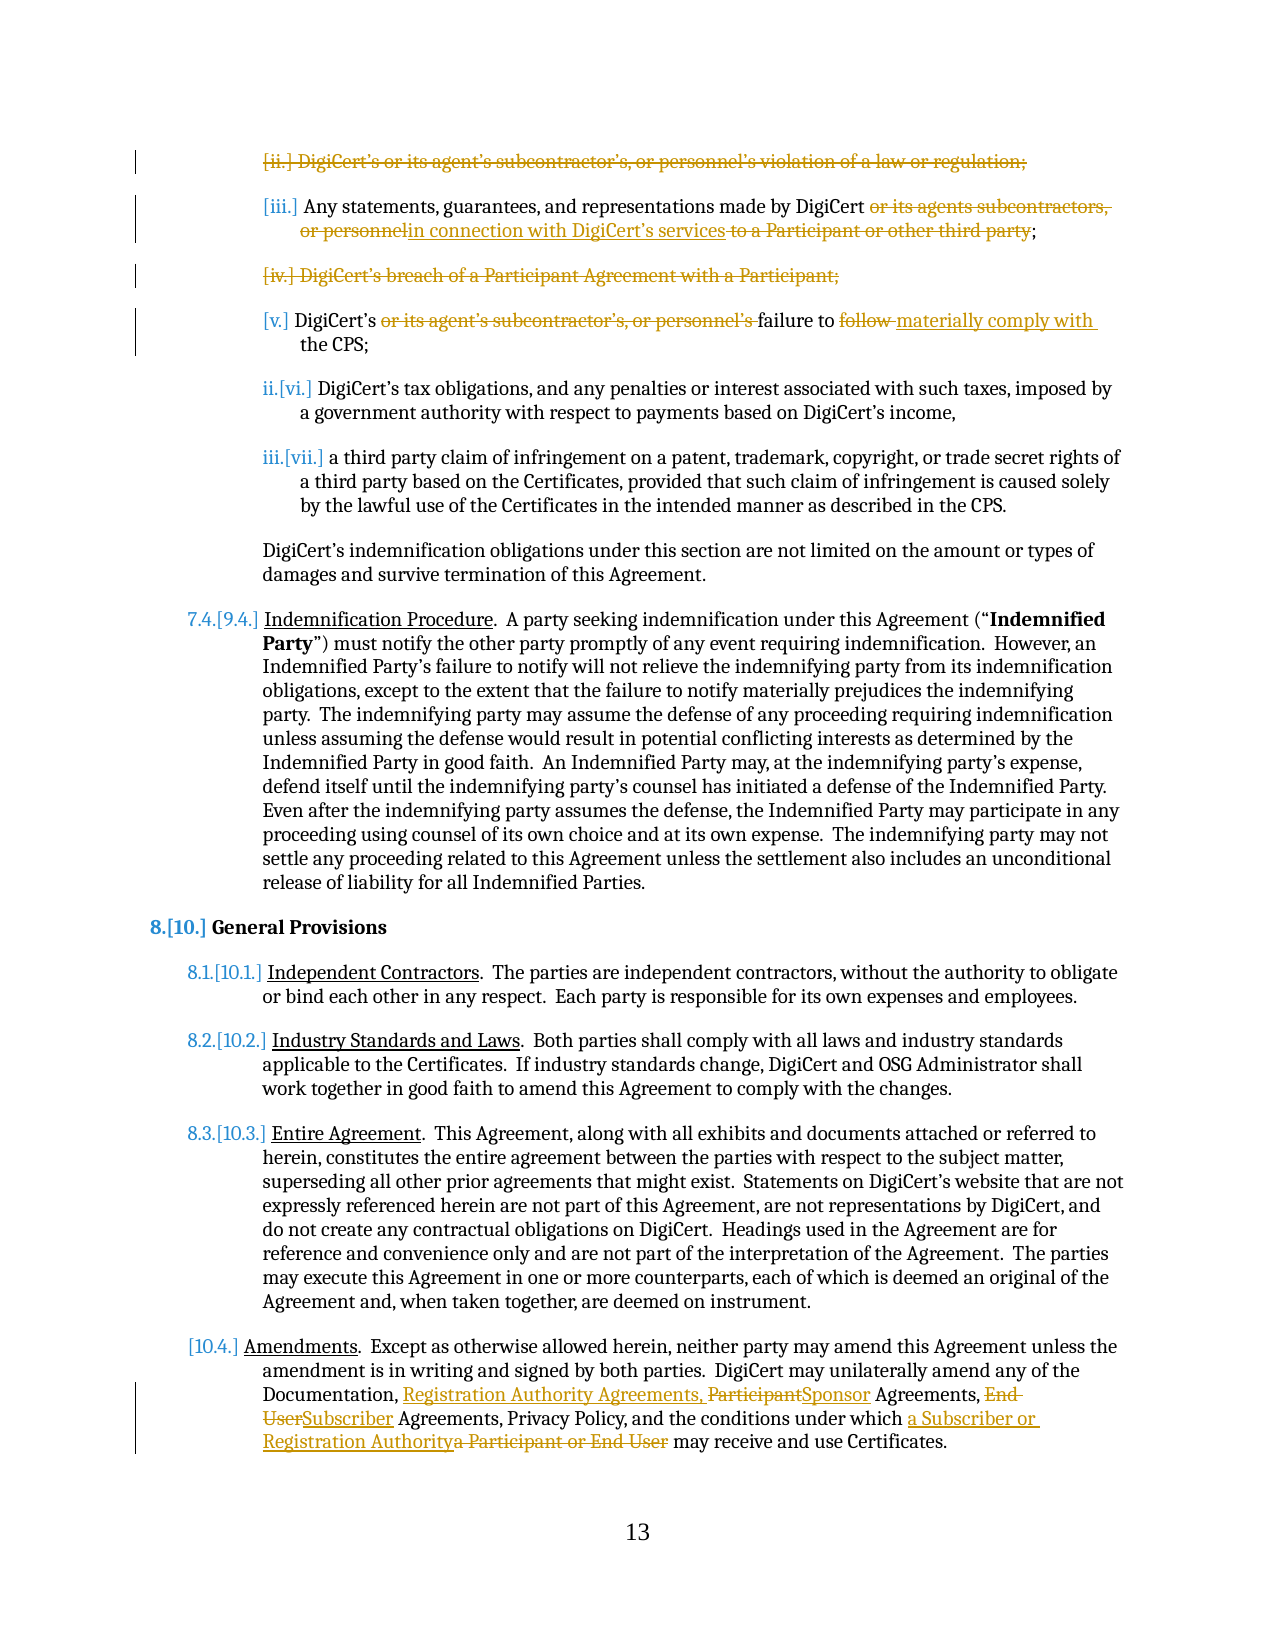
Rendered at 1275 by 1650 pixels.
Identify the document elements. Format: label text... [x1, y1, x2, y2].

subtitle Independent Contractors. The parties are independent contractors, without the authority to obligate or bind each other in any respect. Each party is responsible for its own expenses and employees. [187, 960, 1125, 1008]
subtitle Indemnification Procedure. A party seeking indemnification under this Agreement (“Indemnified Party”) must notify the other party promptly of any event requiring indemnification. However, an Indemnified Party’s failure to notify will not relieve the indemnifying party from its indemnification obligations, except to the extent that the failure to notify materially prejudices the indemnifying party. The indemnifying party may assume the defense of any proceeding requiring indemnification unless assuming the defense would result in potential conflicting interests as determined by the Indemnified Party in good faith. An Indemnified Party may, at the indemnifying party’s expense, defend itself until the indemnifying party’s counsel has initiated a defense of the Indemnified Party. Even after the indemnifying party assumes the defense, the Indemnified Party may participate in any proceeding using counsel of its own choice and at its own expense. The indemnifying party may not settle any proceeding related to this Agreement unless the settlement also includes an unconditional release of liability for all Indemnified Parties. [187, 607, 1125, 895]
subtitle a third party claim of infringement on a patent, trademark, copyright, or trade secret rights of a third party based on the Certificates, provided that such claim of infringement is caused solely by the lawful use of the Certificates in the intended manner as described in the CPS. [262, 446, 1125, 518]
subtitle Entire Agreement. This Agreement, along with all exhibits and documents attached or referred to herein, constitutes the entire agreement between the parties with respect to the subject matter, superseding all other prior agreements that might exist. Statements on DigiCert’s website that are not expressly referenced herein are not part of this Agreement, are not representations by DigiCert, and do not create any contractual obligations on DigiCert. Headings used in the Agreement are for reference and convenience only and are not part of the interpretation of the Agreement. The parties may execute this Agreement in one or more counterparts, each of which is deemed an original of the Agreement and, when taken together, are deemed on instrument. [187, 1122, 1125, 1313]
subtitle Amendments. Except as otherwise allowed herein, neither party may amend this Agreement unless the amendment is in writing and signed by both parties. DigiCert may unilaterally amend any of the Documentation, Agreements, Agreements, Privacy Policy, and the conditions under which may receive and use Certificates. [187, 1334, 1125, 1454]
subtitle DigiCert’s tax obligations, and any penalties or interest associated with such taxes, imposed by a government authority with respect to payments based on DigiCert’s income, [262, 377, 1125, 425]
subtitle DigiCert’s indemnification obligations under this section are not limited on the amount or types of damages and survive termination of this Agreement. [262, 538, 1125, 586]
subtitle General Provisions [150, 916, 1125, 939]
subtitle Any statements, guarantees, and representations made by DigiCert ; [262, 195, 1125, 243]
subtitle Industry Standards and Laws. Both parties shall comply with all laws and industry standards applicable to the Certificates. If industry standards change, DigiCert and OSG Administrator shall work together in good faith to amend this Agreement to comply with the changes. [187, 1029, 1125, 1101]
subtitle DigiCert’s failure to the CPS; [262, 308, 1125, 356]
